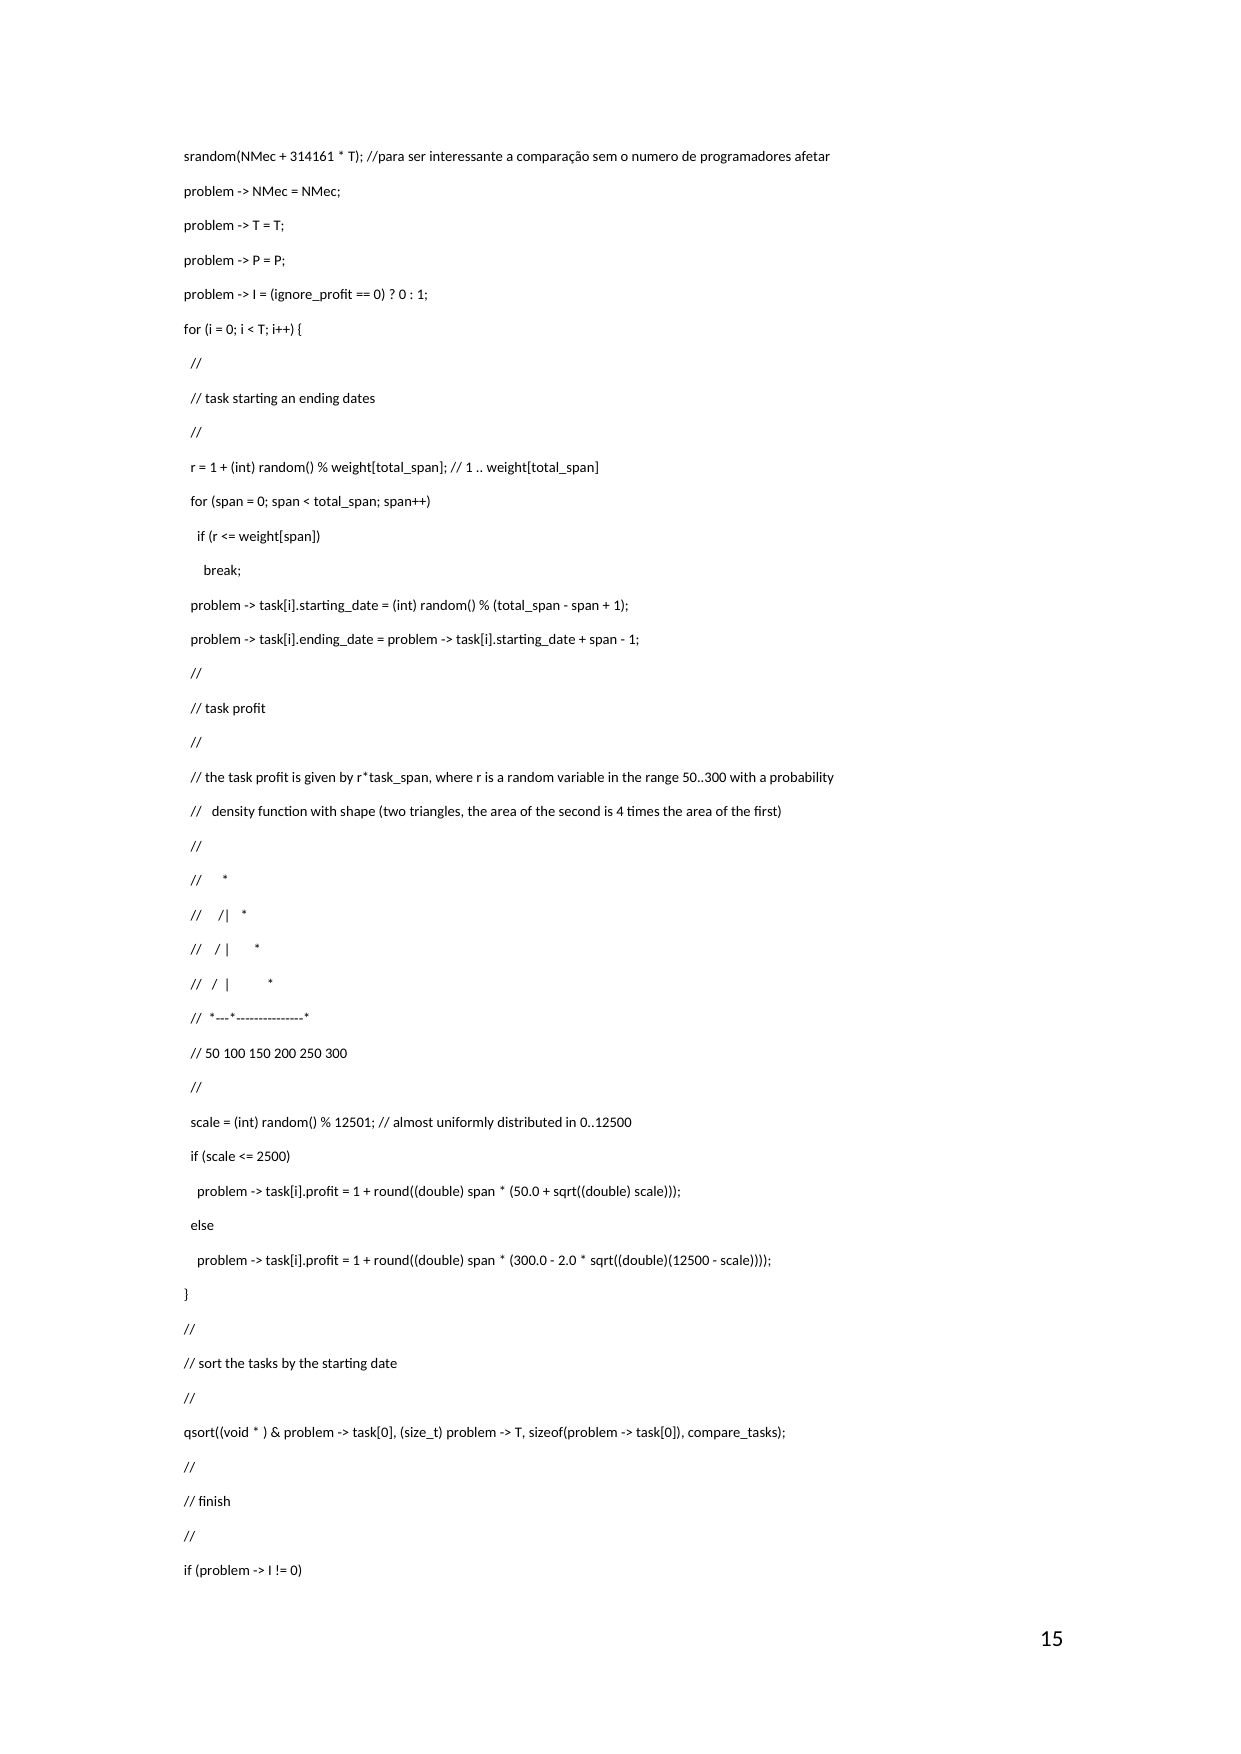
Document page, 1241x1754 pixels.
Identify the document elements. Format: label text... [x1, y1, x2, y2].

text // 50 100 150 200 250 300 [177, 1044, 1063, 1062]
text else [177, 1216, 1063, 1234]
text // density function with shape (two triangles, the area of the second is 4 times the area of the first) [177, 803, 1063, 821]
text // [177, 1320, 1063, 1338]
text // [177, 734, 1063, 752]
text // [177, 354, 1063, 372]
text // [177, 423, 1063, 441]
text // * [177, 872, 1063, 889]
text problem -> NMec = NMec; [177, 182, 1063, 200]
text // [177, 1527, 1063, 1544]
text problem -> task[i].profit = 1 + round((double) span * (300.0 - 2.0 * sqrt((double)(12500 - scale)))); [177, 1251, 1063, 1269]
text // [177, 1458, 1063, 1476]
text r = 1 + (int) random() % weight[total_span]; // 1 .. weight[total_span] [177, 458, 1063, 476]
text // finish [177, 1492, 1063, 1510]
text // [177, 837, 1063, 855]
text // task profit [177, 699, 1063, 717]
text srandom(NMec + 314161 * T); //para ser interessante a comparação sem o numero de programadores afetar [177, 148, 1063, 165]
text // sort the tasks by the starting date [177, 1354, 1063, 1372]
text // [177, 1078, 1063, 1096]
text qsort((void * ) & problem -> task[0], (size_t) problem -> T, sizeof(problem -> task[0]), compare_tasks); [177, 1423, 1063, 1441]
text } [177, 1285, 1063, 1303]
text problem -> task[i].profit = 1 + round((double) span * (50.0 + sqrt((double) scale))); [177, 1182, 1063, 1200]
text if (problem -> I != 0) [177, 1561, 1063, 1579]
text problem -> task[i].starting_date = (int) random() % (total_span - span + 1); [177, 596, 1063, 614]
text // / | * [177, 975, 1063, 993]
text problem -> I = (ignore_profit == 0) ? 0 : 1; [177, 286, 1063, 303]
text // task starting an ending dates [177, 389, 1063, 407]
text // /| * [177, 906, 1063, 924]
text // [177, 1389, 1063, 1407]
text break; [177, 561, 1063, 579]
text // *---*---------------* [177, 1009, 1063, 1027]
text for (i = 0; i < T; i++) { [177, 320, 1063, 338]
text if (r <= weight[span]) [177, 527, 1063, 545]
text if (scale <= 2500) [177, 1147, 1063, 1165]
text // [177, 665, 1063, 683]
text problem -> P = P; [177, 251, 1063, 269]
text problem -> T = T; [177, 217, 1063, 234]
text scale = (int) random() % 12501; // almost uniformly distributed in 0..12500 [177, 1113, 1063, 1131]
text problem -> task[i].ending_date = problem -> task[i].starting_date + span - 1; [177, 630, 1063, 648]
text for (span = 0; span < total_span; span++) [177, 492, 1063, 510]
text // the task profit is given by r*task_span, where r is a random variable in the range 50..300 with a probability [177, 768, 1063, 786]
text // / | * [177, 941, 1063, 958]
